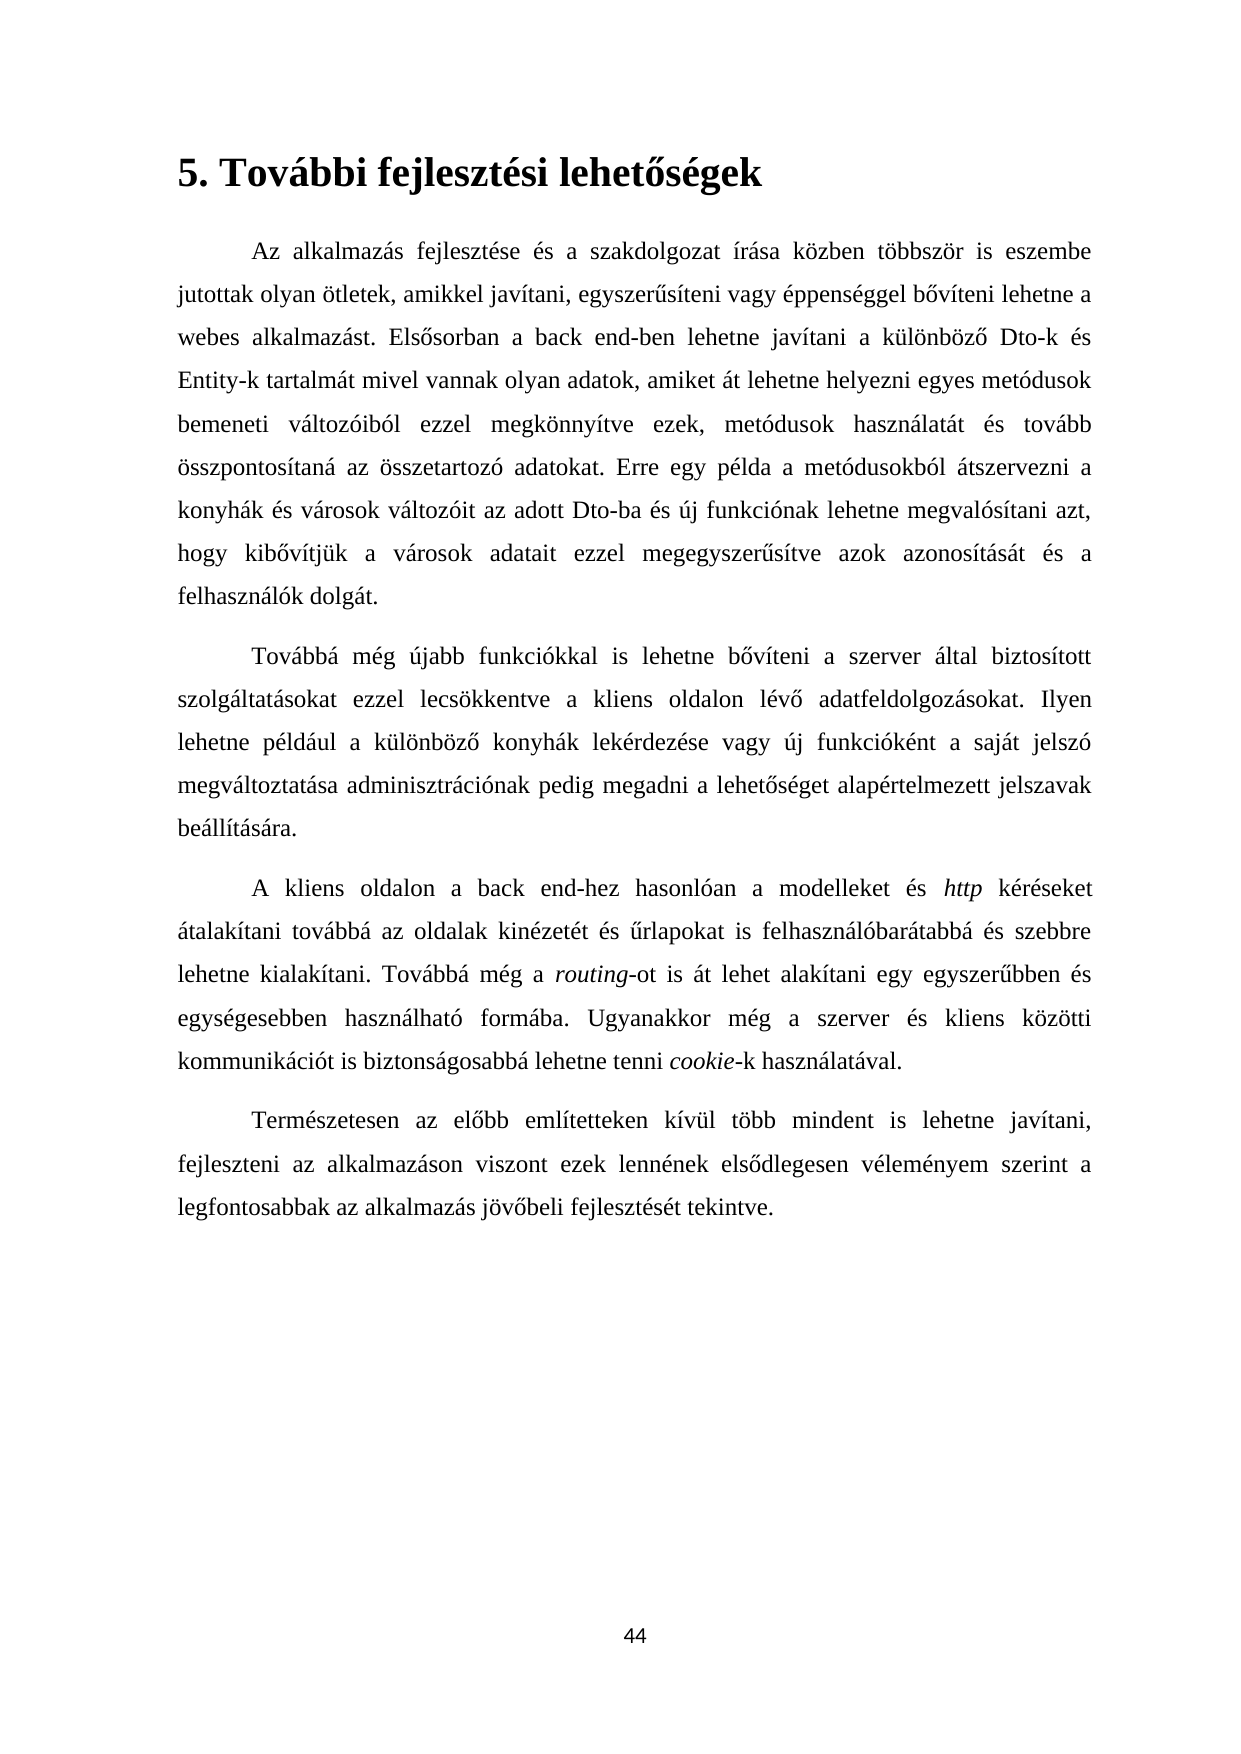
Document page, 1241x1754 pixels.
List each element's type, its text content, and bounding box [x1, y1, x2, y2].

text Az alkalmazás fejlesztése és a szakdolgozat írása közben többször is eszembe jutottak olyan ötletek, amikkel javítani, egyszerűsíteni vagy éppenséggel bővíteni lehetne a webes alkalmazást. Elsősorban a back end-ben lehetne javítani a különböző Dto-k és Entity-k tartalmát mivel vannak olyan adatok, amiket át lehetne helyezni egyes metódusok bemeneti változóiból ezzel megkönnyítve ezek, metódusok használatát és tovább összpontosítaná az összetartozó adatokat. Erre egy példa a metódusokból átszervezni a konyhák és városok változóit az adott Dto-ba és új funkciónak lehetne megvalósítani azt, hogy kibővítjük a városok adatait ezzel megegyszerűsítve azok azonosítását és a felhasználók dolgát. [177, 236, 1092, 610]
text Továbbá még újabb funkciókkal is lehetne bővíteni a szerver által biztosított szolgáltatásokat ezzel lecsökkentve a kliens oldalon lévő adatfeldolgozásokat. Ilyen lehetne például a különböző konyhák lekérdezése vagy új funkcióként a saját jelszó megváltoztatása adminisztrációnak pedig megadni a lehetőséget alapértelmezett jelszavak beállítására. [177, 641, 1092, 842]
text Természetesen az előbb említetteken kívül több mindent is lehetne javítani, fejleszteni az alkalmazáson viszont ezek lennének elsődlegesen véleményem szerint a legfontosabbak az alkalmazás jövőbeli fejlesztését tekintve. [177, 1106, 1092, 1221]
text 5. További fejlesztési lehetőségek [177, 148, 1092, 196]
text A kliens oldalon a back end-hez hasonlóan a modelleket és http kéréseket átalakítani továbbá az oldalak kinézetét és űrlapokat is felhasználóbarátabbá és szebbre lehetne kialakítani. Továbbá még a routing-ot is át lehet alakítani egy egyszerűbben és egységesebben használható formába. Ugyanakkor még a szerver és kliens közötti kommunikációt is biztonságosabbá lehetne tenni cookie-k használatával. [177, 873, 1092, 1074]
